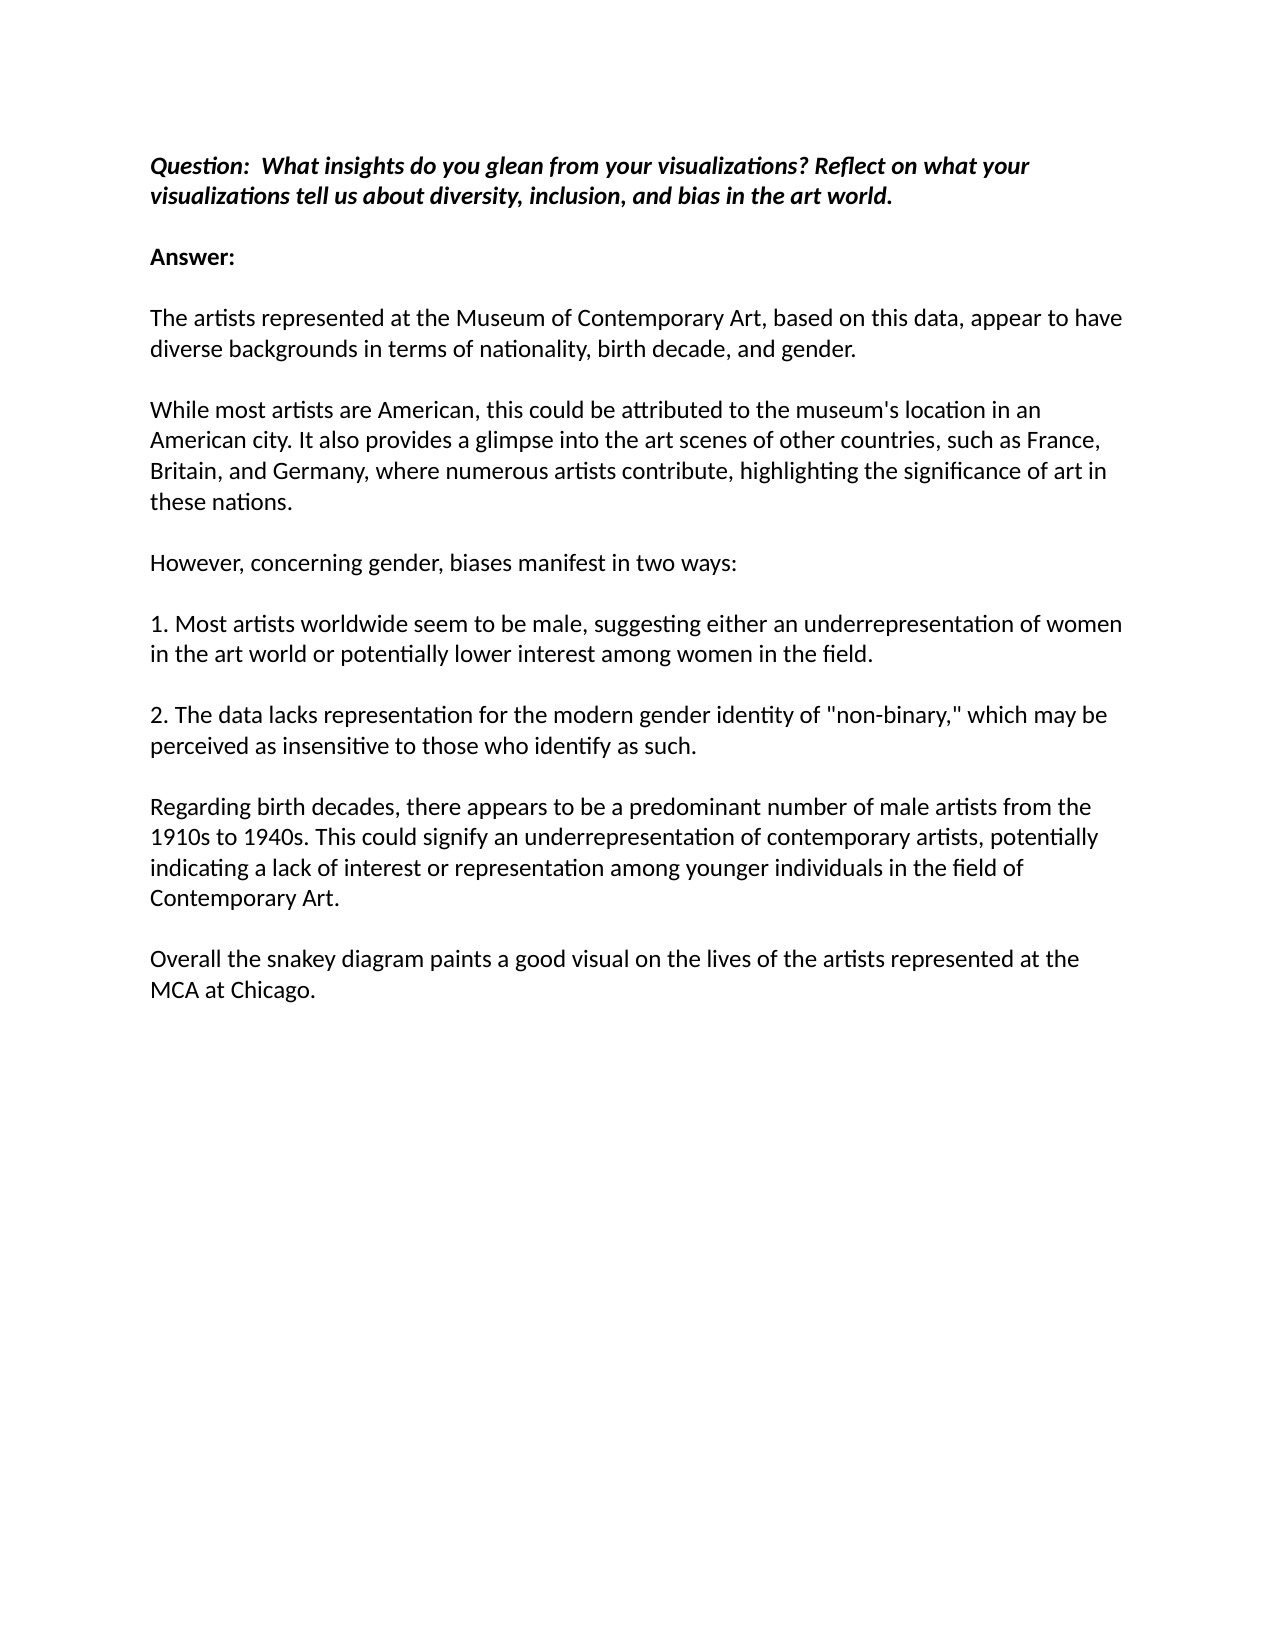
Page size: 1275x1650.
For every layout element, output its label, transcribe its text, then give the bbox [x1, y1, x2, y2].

text However, concerning gender, biases manifest in two ways: [150, 547, 1125, 577]
text Question: What insights do you glean from your visualizations? Reflect on what your visualizations tell us about diversity, inclusion, and bias in the art world. [150, 150, 1125, 211]
text The artists represented at the Museum of Contemporary Art, based on this data, appear to have diverse backgrounds in terms of nationality, birth decade, and gender. [150, 303, 1125, 364]
text Overall the snakey diagram paints a good visual on the lives of the artists represented at the MCA at Chicago. [150, 943, 1125, 1004]
text While most artists are American, this could be attributed to the museum's location in an American city. It also provides a glimpse into the art scenes of other countries, such as France, Britain, and Germany, where numerous artists contribute, highlighting the significance of art in these nations. [150, 394, 1125, 516]
text Regarding birth decades, there appears to be a predominant number of male artists from the 1910s to 1940s. This could signify an underrepresentation of contemporary artists, potentially indicating a lack of interest or representation among younger individuals in the field of Contemporary Art. [150, 791, 1125, 913]
text 2. The data lacks representation for the modern gender identity of "non-binary," which may be perceived as insensitive to those who identify as such. [150, 699, 1125, 760]
text Answer: [150, 242, 1125, 272]
text 1. Most artists worldwide seem to be male, suggesting either an underrepresentation of women in the art world or potentially lower interest among women in the field. [150, 608, 1125, 669]
